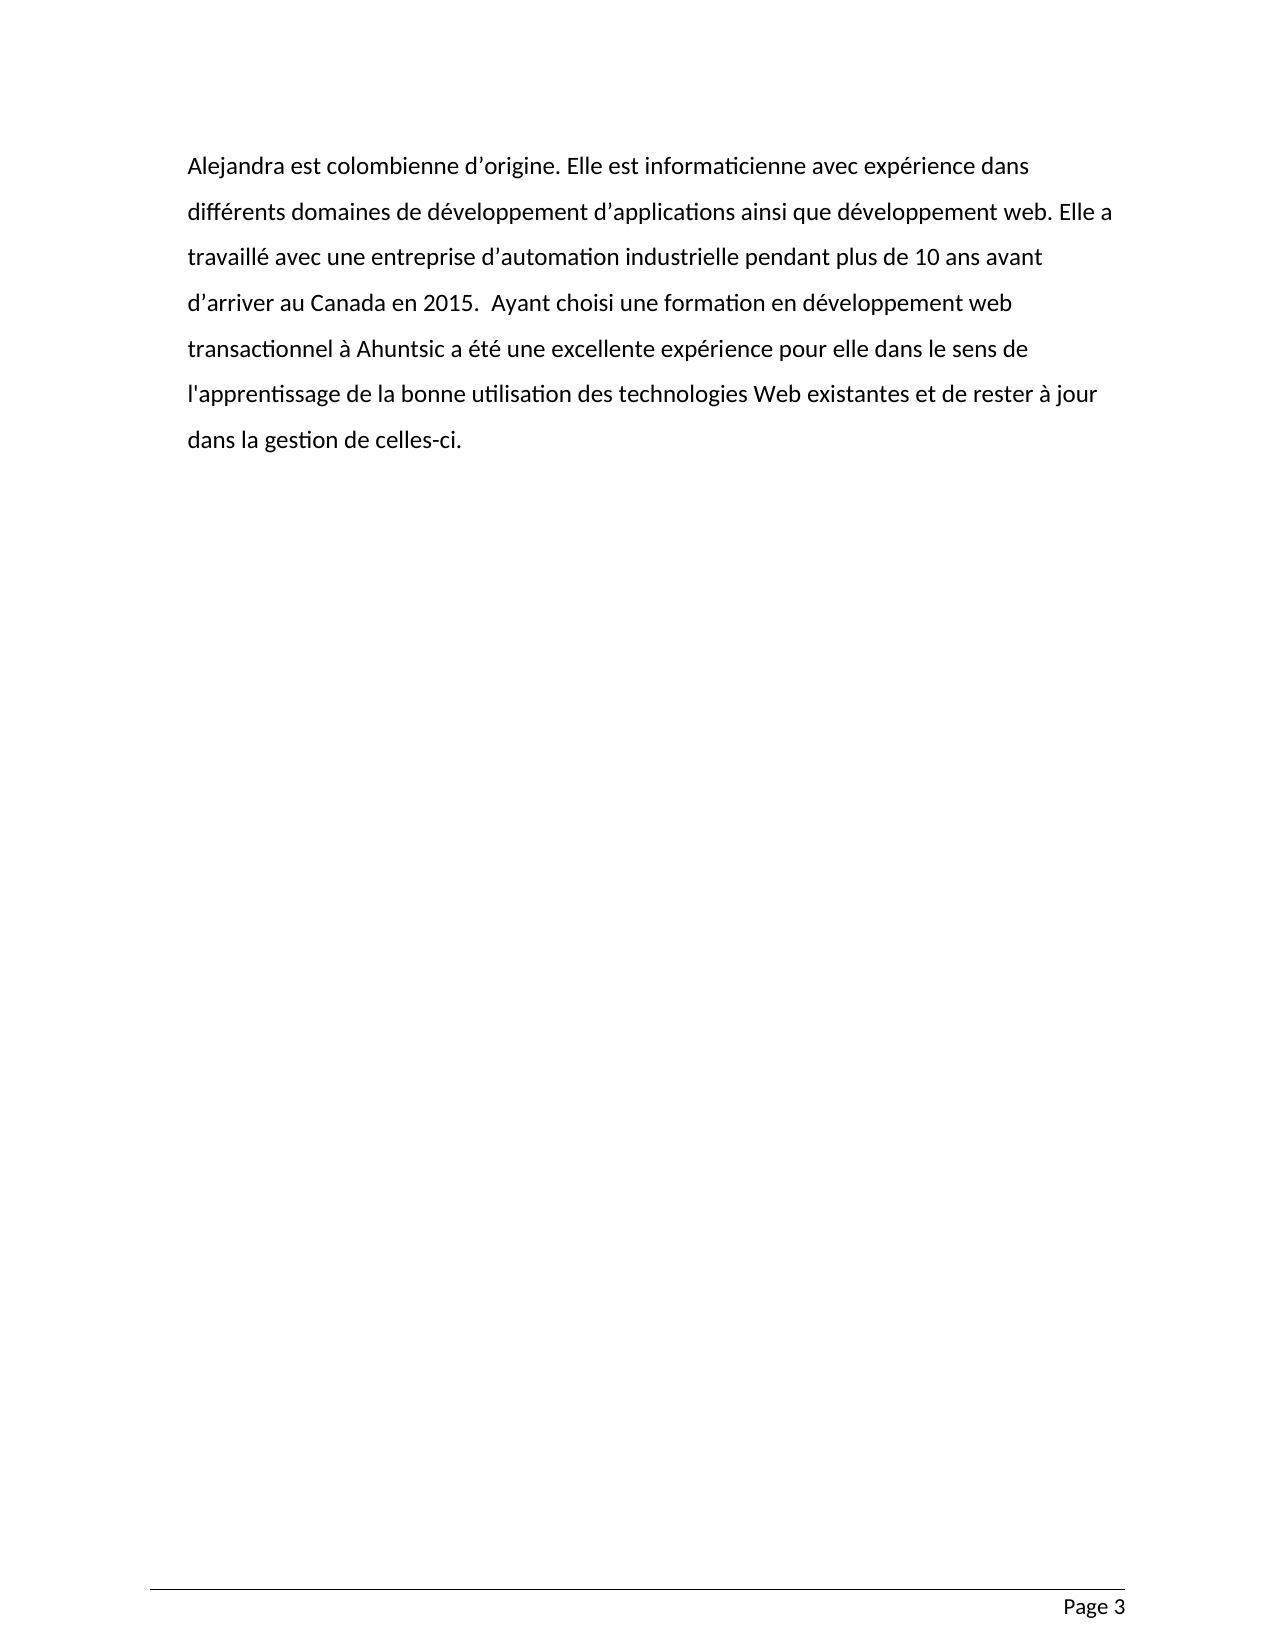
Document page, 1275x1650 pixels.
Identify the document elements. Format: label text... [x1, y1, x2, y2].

text Alejandra est colombienne d’origine. Elle est informaticienne avec expérience dans différents domaines de développement d’applications ainsi que développement web. Elle a travaillé avec une entreprise d’automation industrielle pendant plus de 10 ans avant d’arriver au Canada en 2015. Ayant choisi une formation en développement web transactionnel à Ahuntsic a été une excellente expérience pour elle dans le sens de l'apprentissage de la bonne utilisation des technologies Web existantes et de rester à jour dans la gestion de celles-ci. Présentation de l’entreprise [187, 150, 1125, 455]
